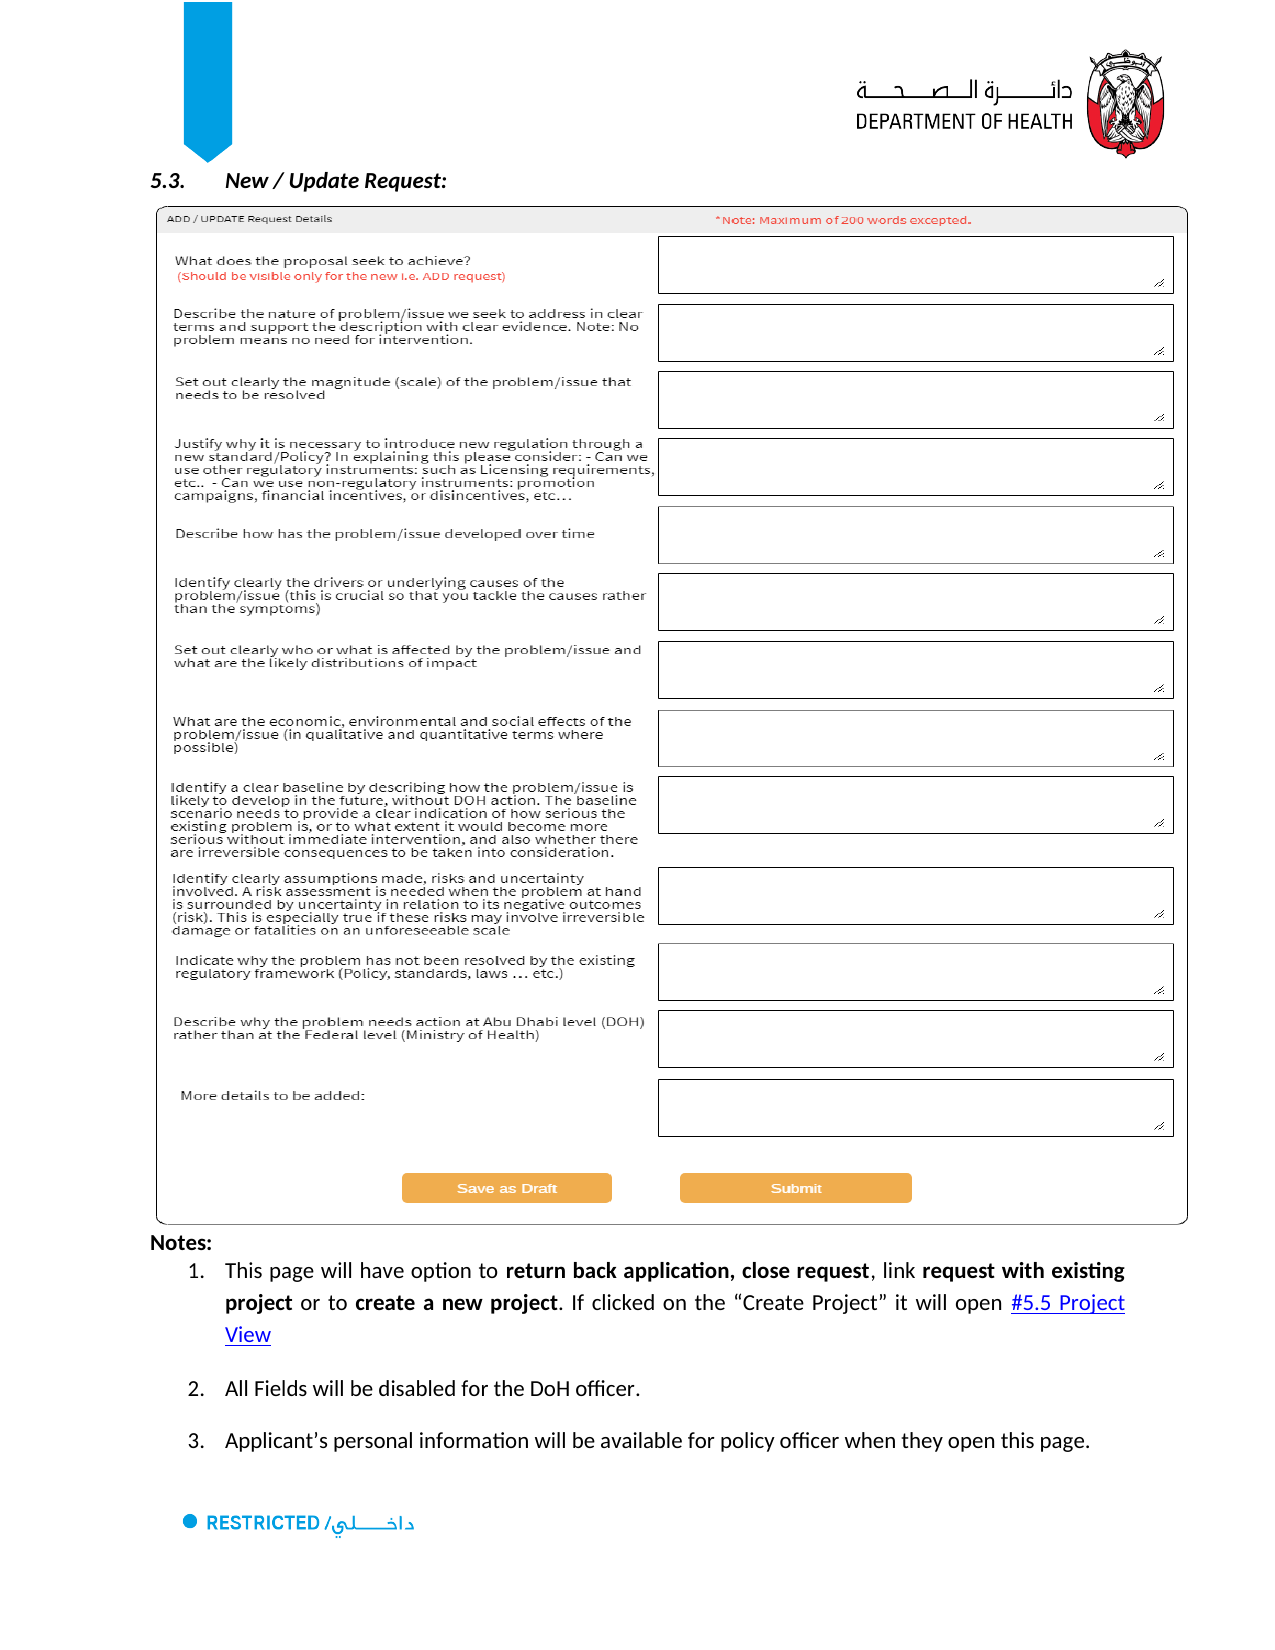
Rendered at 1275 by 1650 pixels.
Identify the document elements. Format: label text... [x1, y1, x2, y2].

list This page will have option to return back application, close request, link request with existing project or to create a new project. If clicked on the “Create Project” it will open #5.5 Project View [187, 1256, 1125, 1349]
list Applicant’s personal information will be available for policy officer when they open this page. [187, 1427, 1125, 1455]
picture [827, 19, 1194, 189]
list All Fields will be disabled for the DoH officer. [187, 1374, 1125, 1402]
picture [150, 200, 1194, 1229]
text Notes: [150, 1229, 1125, 1256]
picture [152, 2, 268, 167]
subtitle New / Update Request: [150, 167, 1125, 194]
picture [164, 1500, 428, 1548]
